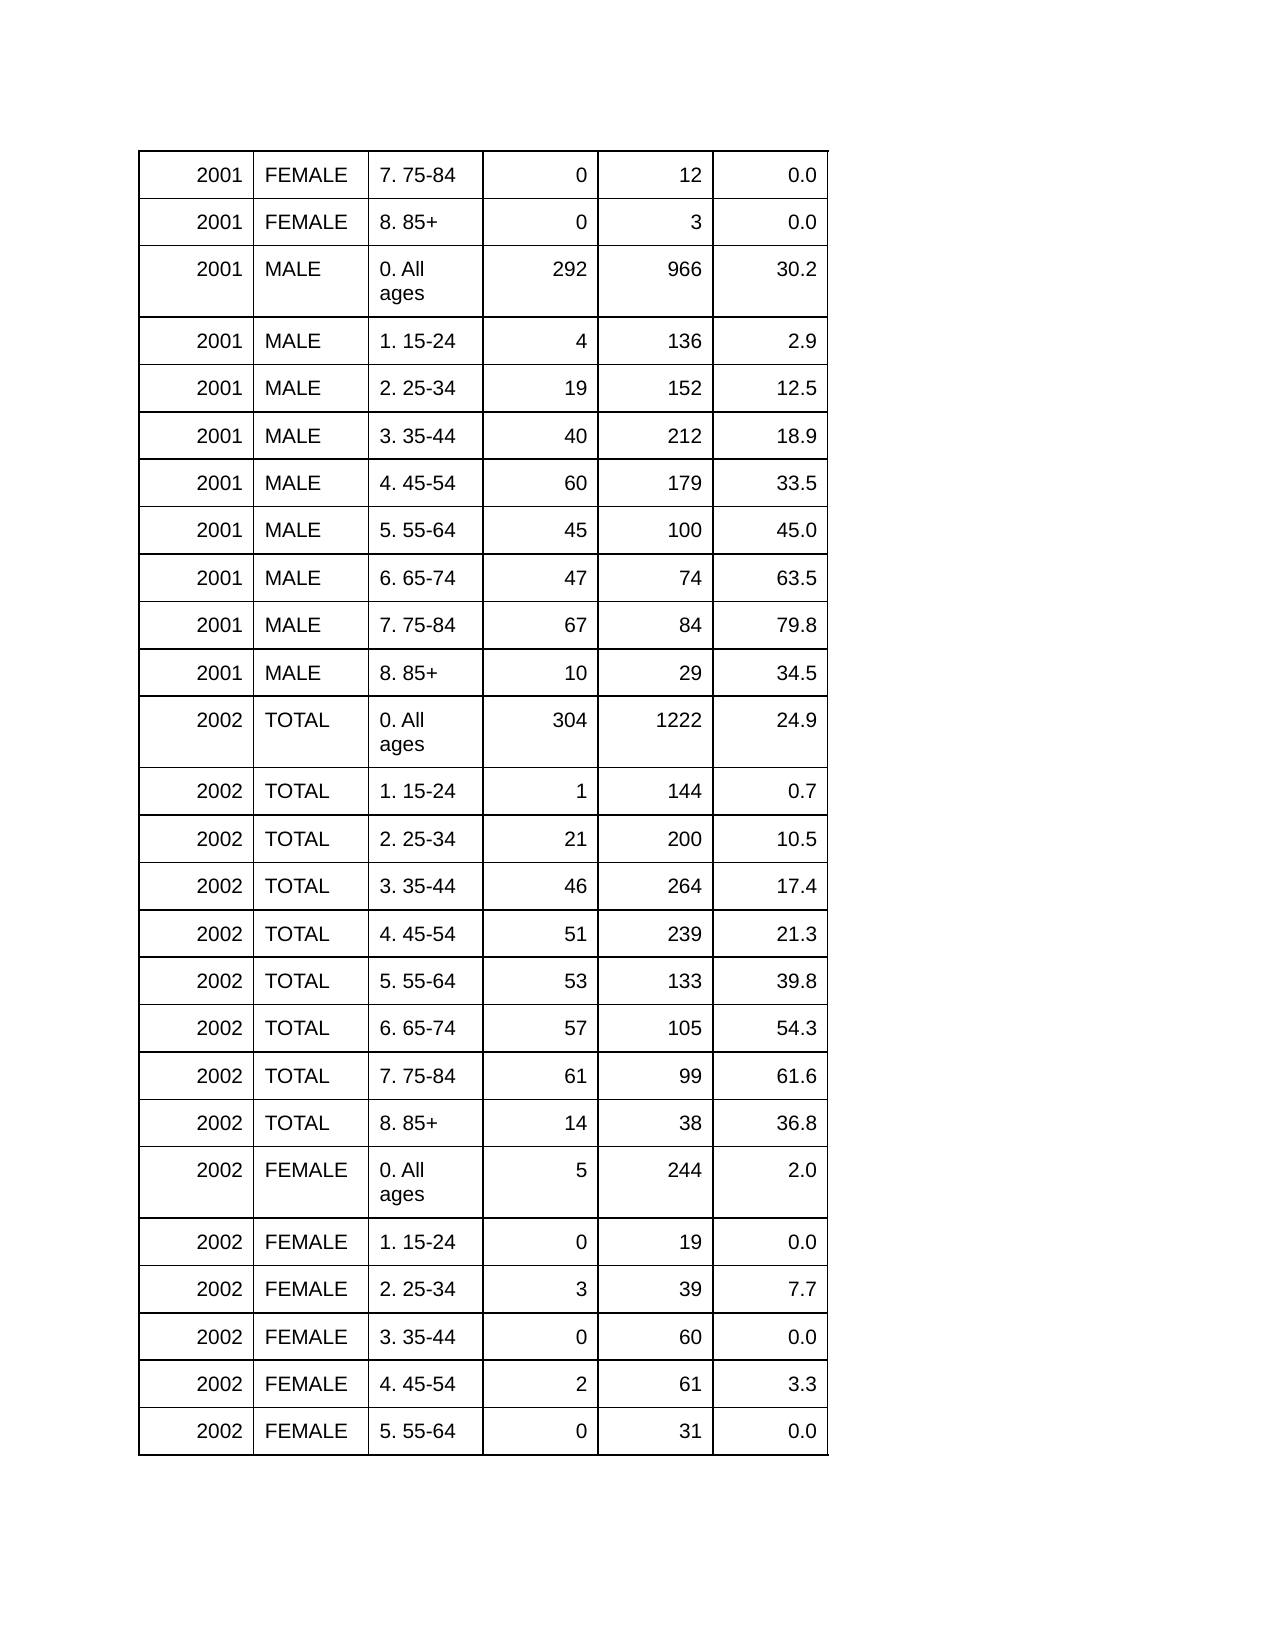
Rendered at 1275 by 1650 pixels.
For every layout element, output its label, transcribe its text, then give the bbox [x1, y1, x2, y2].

table_cell 38 [599, 1100, 712, 1146]
table_cell 74 [599, 555, 712, 601]
table_cell 7.7 [714, 1266, 827, 1312]
table_cell 5. 55-64 [369, 507, 482, 553]
table_cell MALE [254, 413, 368, 458]
table_cell TOTAL [254, 697, 368, 767]
table_cell 19 [599, 1219, 712, 1264]
table_cell 2002 [140, 697, 253, 767]
table_cell 0. All ages [369, 697, 482, 767]
table_cell 1222 [599, 697, 712, 767]
table_cell 12 [599, 152, 712, 197]
table_cell 0 [484, 152, 597, 197]
table_cell MALE [254, 365, 368, 411]
table_cell 39.8 [714, 958, 827, 1004]
table_cell 2002 [140, 1053, 253, 1098]
table_cell 3 [484, 1266, 597, 1312]
table_cell 2001 [140, 602, 253, 648]
table_cell 0.0 [714, 152, 827, 197]
table_cell 54.3 [714, 1005, 827, 1051]
table_cell FEMALE [254, 1408, 368, 1454]
table_cell 6. 65-74 [369, 555, 482, 601]
table_cell 7. 75-84 [369, 602, 482, 648]
table_cell 45.0 [714, 507, 827, 553]
table_cell 67 [484, 602, 597, 648]
table_cell 2. 25-34 [369, 365, 482, 411]
table_cell 2002 [140, 1314, 253, 1359]
table_cell TOTAL [254, 1053, 368, 1098]
table_cell 7. 75-84 [369, 1053, 482, 1098]
table_cell 6. 65-74 [369, 1005, 482, 1051]
table_cell 0.0 [714, 199, 827, 245]
table_cell 7. 75-84 [369, 152, 482, 197]
table_cell 2001 [140, 650, 253, 695]
table_cell 8. 85+ [369, 1100, 482, 1146]
table_cell 2001 [140, 365, 253, 411]
table_cell 1. 15-24 [369, 1219, 482, 1264]
table_cell 2. 25-34 [369, 816, 482, 861]
table_cell 2002 [140, 911, 253, 956]
table_cell FEMALE [254, 199, 368, 245]
table_cell 63.5 [714, 555, 827, 601]
table_cell 179 [599, 460, 712, 506]
table_cell 2001 [140, 413, 253, 458]
table_cell 2.9 [714, 318, 827, 363]
table_cell 3. 35-44 [369, 413, 482, 458]
table_cell 61.6 [714, 1053, 827, 1098]
table_cell 33.5 [714, 460, 827, 506]
table_cell 133 [599, 958, 712, 1004]
table_cell 79.8 [714, 602, 827, 648]
table_cell 5. 55-64 [369, 958, 482, 1004]
table_cell 2002 [140, 1147, 253, 1217]
table_cell 61 [484, 1053, 597, 1098]
table_cell 2 [484, 1361, 597, 1407]
table_cell 31 [599, 1408, 712, 1454]
table_cell 144 [599, 768, 712, 814]
table_cell 0 [484, 1408, 597, 1454]
table_cell 19 [484, 365, 597, 411]
table_cell 1. 15-24 [369, 318, 482, 363]
table_cell 0 [484, 1219, 597, 1264]
table_cell 0. All ages [369, 246, 482, 316]
table_cell 0 [484, 1314, 597, 1359]
table_cell TOTAL [254, 816, 368, 861]
table_cell 2. 25-34 [369, 1266, 482, 1312]
table_cell 29 [599, 650, 712, 695]
table_cell 3 [599, 199, 712, 245]
table_cell 99 [599, 1053, 712, 1098]
table_cell 2001 [140, 318, 253, 363]
table_cell 4. 45-54 [369, 911, 482, 956]
table_cell 2002 [140, 816, 253, 861]
table_cell 18.9 [714, 413, 827, 458]
table_cell 40 [484, 413, 597, 458]
table_cell 12.5 [714, 365, 827, 411]
table_cell 61 [599, 1361, 712, 1407]
table_cell TOTAL [254, 1005, 368, 1051]
table_cell TOTAL [254, 863, 368, 909]
table_cell 4. 45-54 [369, 1361, 482, 1407]
table_cell 2.0 [714, 1147, 827, 1217]
table_cell 4 [484, 318, 597, 363]
table_cell 14 [484, 1100, 597, 1146]
table_cell 84 [599, 602, 712, 648]
table_cell 5 [484, 1147, 597, 1217]
table_cell 0 [484, 199, 597, 245]
table_cell MALE [254, 246, 368, 316]
table_cell 304 [484, 697, 597, 767]
table_cell TOTAL [254, 1100, 368, 1146]
table_cell MALE [254, 318, 368, 363]
table_cell 47 [484, 555, 597, 601]
table_cell 2002 [140, 1361, 253, 1407]
table_cell 60 [484, 460, 597, 506]
table_cell 2002 [140, 768, 253, 814]
table_cell 212 [599, 413, 712, 458]
table_cell FEMALE [254, 1266, 368, 1312]
table_cell 5. 55-64 [369, 1408, 482, 1454]
table_cell 2001 [140, 152, 253, 197]
table_cell TOTAL [254, 958, 368, 1004]
table_cell 2001 [140, 460, 253, 506]
table_cell 2002 [140, 1408, 253, 1454]
table_cell 60 [599, 1314, 712, 1359]
table_cell 46 [484, 863, 597, 909]
table_cell 100 [599, 507, 712, 553]
table_cell TOTAL [254, 911, 368, 956]
table_cell 2001 [140, 246, 253, 316]
table_cell 8. 85+ [369, 199, 482, 245]
table_cell 2001 [140, 555, 253, 601]
table_cell FEMALE [254, 1314, 368, 1359]
table_cell 45 [484, 507, 597, 553]
table_cell FEMALE [254, 1219, 368, 1264]
table_cell 53 [484, 958, 597, 1004]
table_cell FEMALE [254, 1147, 368, 1217]
table_cell MALE [254, 507, 368, 553]
table_cell 2001 [140, 507, 253, 553]
table_cell 2001 [140, 199, 253, 245]
table_cell 51 [484, 911, 597, 956]
table_cell 105 [599, 1005, 712, 1051]
table_cell 24.9 [714, 697, 827, 767]
table_cell 57 [484, 1005, 597, 1051]
table_cell MALE [254, 602, 368, 648]
table_cell 10 [484, 650, 597, 695]
table_cell 21.3 [714, 911, 827, 956]
table_cell 0.0 [714, 1408, 827, 1454]
table_cell 292 [484, 246, 597, 316]
table_cell MALE [254, 460, 368, 506]
table_cell 8. 85+ [369, 650, 482, 695]
table_cell 36.8 [714, 1100, 827, 1146]
table_cell 200 [599, 816, 712, 861]
table_cell 966 [599, 246, 712, 316]
table_cell 2002 [140, 1266, 253, 1312]
table_cell 2002 [140, 1100, 253, 1146]
table_cell 239 [599, 911, 712, 956]
table_cell 4. 45-54 [369, 460, 482, 506]
table_cell 0.7 [714, 768, 827, 814]
table_cell 152 [599, 365, 712, 411]
table_cell MALE [254, 650, 368, 695]
table_cell 39 [599, 1266, 712, 1312]
table_cell 0. All ages [369, 1147, 482, 1217]
table_cell 2002 [140, 863, 253, 909]
table_cell 2002 [140, 1005, 253, 1051]
table_cell FEMALE [254, 1361, 368, 1407]
table_cell 1 [484, 768, 597, 814]
table_cell 0.0 [714, 1219, 827, 1264]
table_cell 244 [599, 1147, 712, 1217]
table_cell 30.2 [714, 246, 827, 316]
table_cell 3.3 [714, 1361, 827, 1407]
table_cell FEMALE [254, 152, 368, 197]
table_cell 264 [599, 863, 712, 909]
table_cell TOTAL [254, 768, 368, 814]
table_cell 2002 [140, 958, 253, 1004]
table_cell 10.5 [714, 816, 827, 861]
table_cell 136 [599, 318, 712, 363]
table_cell 17.4 [714, 863, 827, 909]
table_cell 21 [484, 816, 597, 861]
table_cell MALE [254, 555, 368, 601]
table_cell 0.0 [714, 1314, 827, 1359]
table_cell 1. 15-24 [369, 768, 482, 814]
table_cell 34.5 [714, 650, 827, 695]
table_cell 3. 35-44 [369, 863, 482, 909]
table_cell 2002 [140, 1219, 253, 1264]
table_cell 3. 35-44 [369, 1314, 482, 1359]
